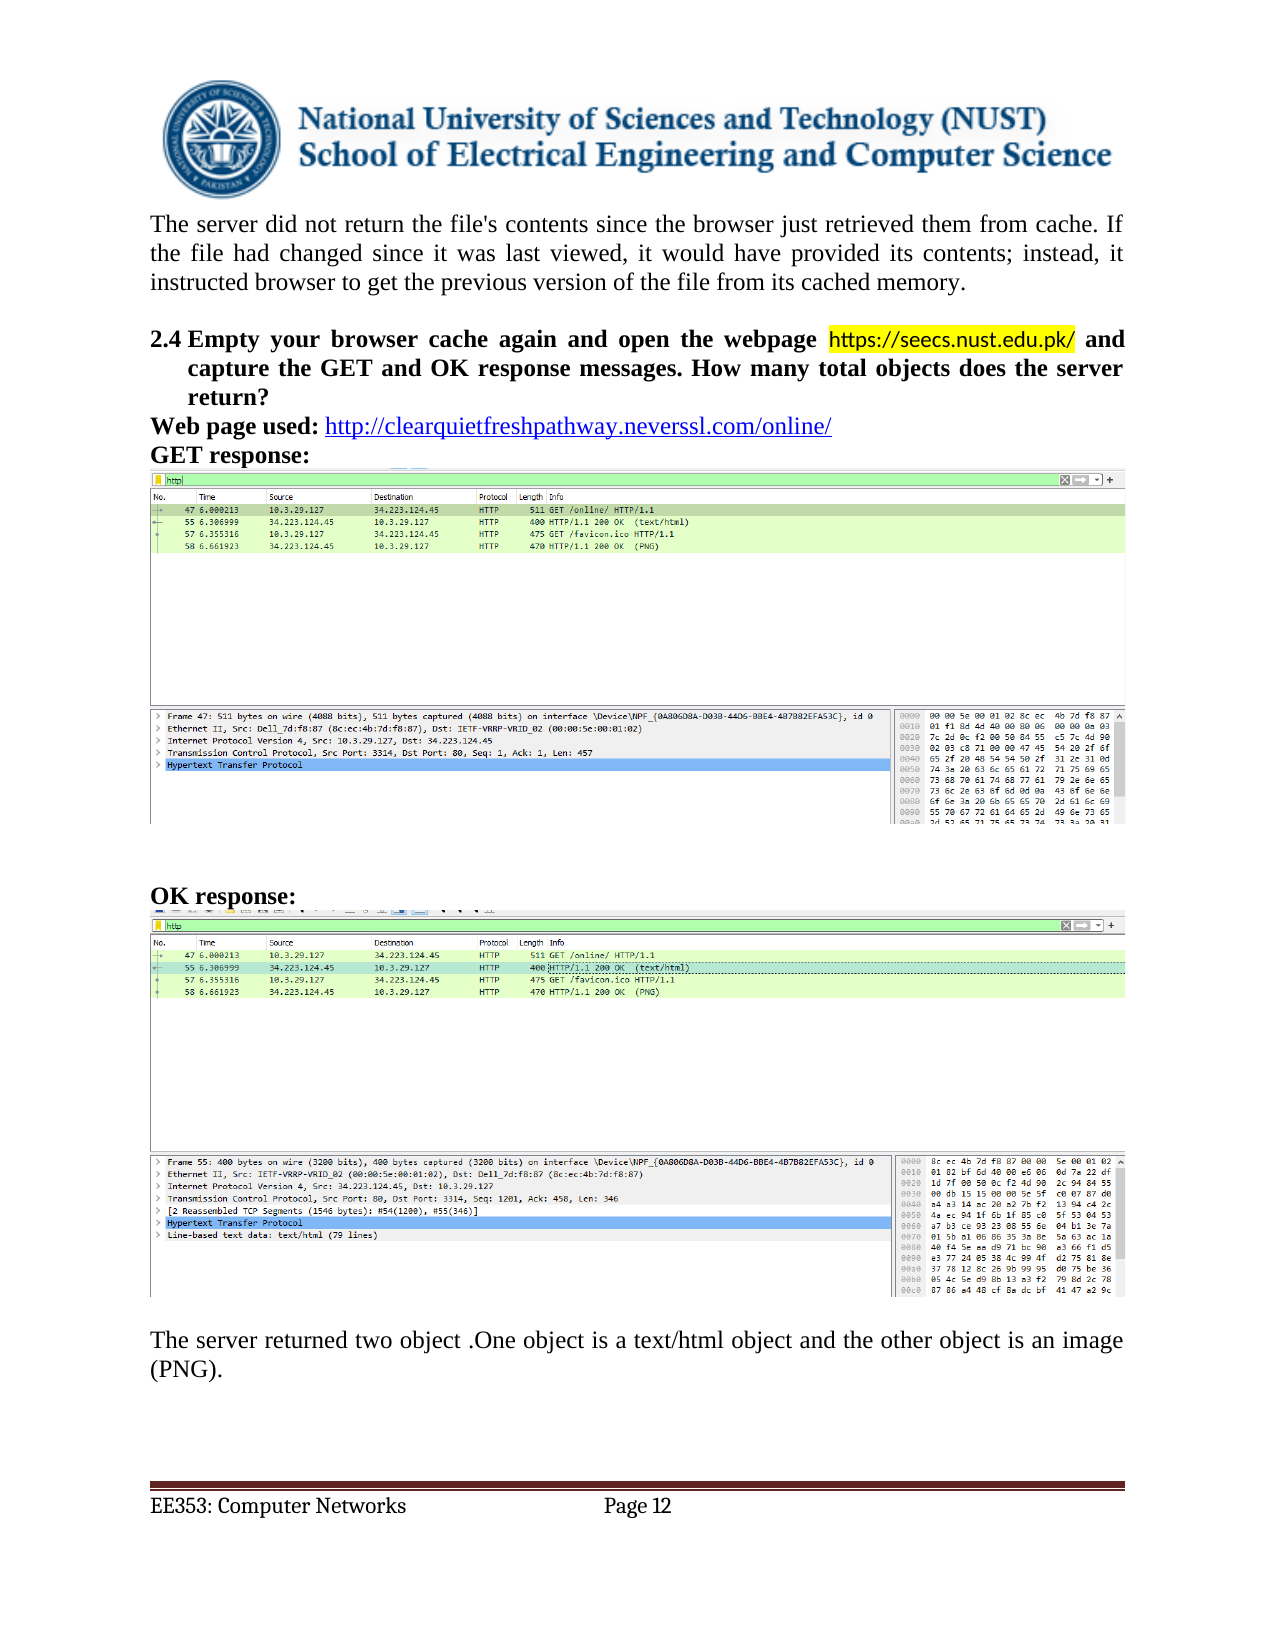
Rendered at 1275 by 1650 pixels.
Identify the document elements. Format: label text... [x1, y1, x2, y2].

text The server did not return the file's contents since the browser just retrieved them from cache. If the file had changed since it was last viewed, it would have provided its contents; instead, it instructed browser to get the previous version of the file from its cached memory. [150, 210, 1125, 296]
text OK response: [150, 881, 1125, 910]
picture [150, 75, 1125, 210]
text The server returned two object .One object is a text/html object and the other object is an image (PNG). [150, 1326, 1125, 1383]
text GET response: [150, 440, 1125, 468]
picture [150, 910, 1125, 1297]
picture [150, 468, 1125, 824]
text Web page used: http://clearquietfreshpathway.neverssl.com/online/ [150, 411, 1125, 440]
list Empty your browser cache again and open the webpage https://seecs.nust.edu.pk/ and capture the GET and OK response messages. How many total objects does the server return? [150, 324, 1125, 411]
